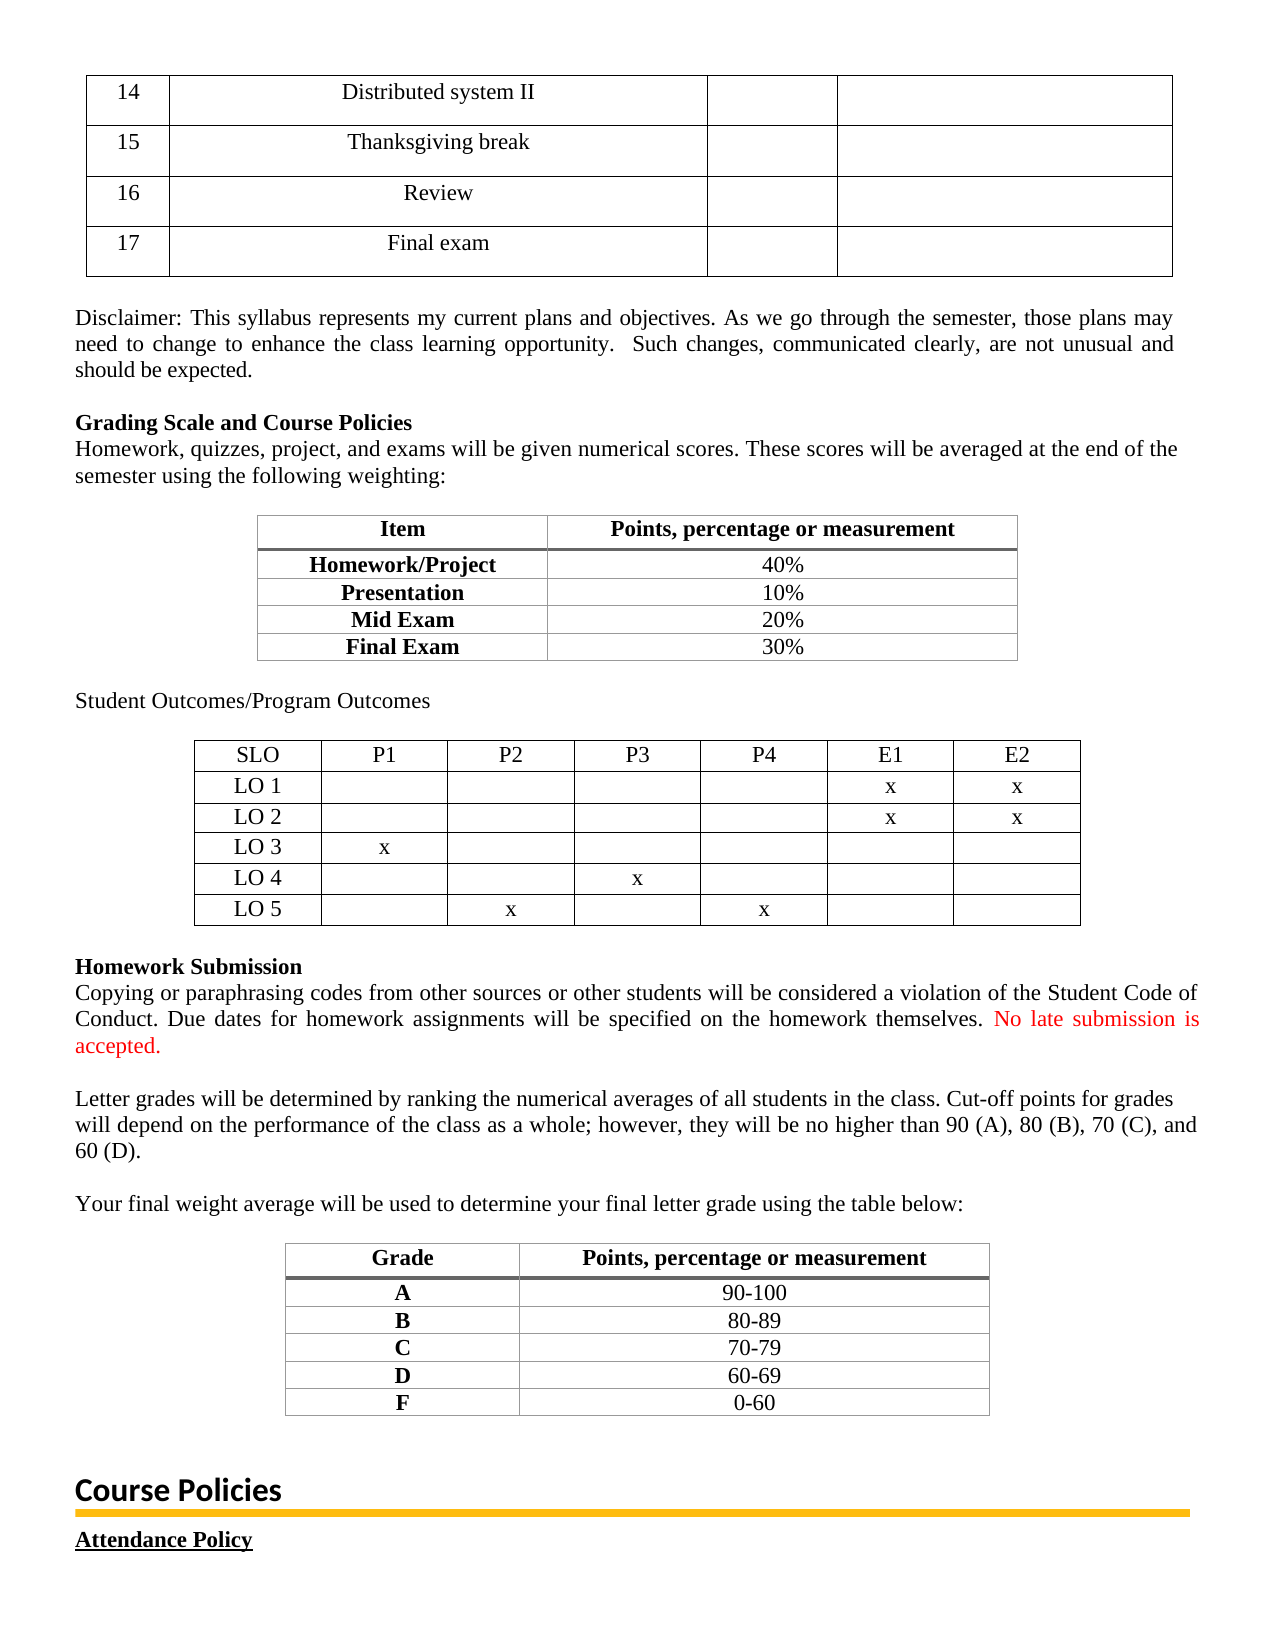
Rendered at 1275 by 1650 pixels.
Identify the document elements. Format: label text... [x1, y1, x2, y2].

table_cell [575, 895, 700, 925]
table_header Points, percentage or measurement [548, 516, 1017, 548]
table_cell 20% [548, 606, 1017, 632]
text Student Outcomes/Program Outcomes [75, 687, 1200, 713]
table_header Item [258, 516, 547, 548]
text Grading Scale and Course Policies [75, 409, 1200, 435]
table_cell LO 4 [195, 864, 321, 894]
table_cell [708, 227, 837, 276]
picture [75, 1510, 1190, 1517]
table_cell Mid Exam [258, 606, 547, 632]
table_cell 15 [87, 126, 169, 176]
table_cell [701, 804, 827, 832]
table_cell [322, 864, 447, 894]
table_cell [448, 864, 574, 894]
table_header E1 [828, 741, 953, 771]
table_cell 16 [87, 177, 169, 226]
table_cell [838, 76, 1172, 125]
table_cell [448, 804, 574, 832]
table_cell D [286, 1362, 519, 1388]
table_cell LO 5 [195, 895, 321, 925]
text Letter grades will be determined by ranking the numerical averages of all students in the class. Cut-off points for grades [75, 1084, 1200, 1111]
table_cell Final Exam [258, 634, 547, 660]
text will depend on the performance of the class as a whole; however, they will be no higher than 90 (A), 80 (B), 70 (C), and 60 (D). [75, 1111, 1200, 1164]
table_cell [838, 227, 1172, 276]
table_cell 0-60 [520, 1389, 989, 1415]
text Your final weight average will be used to determine your final letter grade using the table below: [75, 1190, 1200, 1216]
text Copying or paraphrasing codes from other sources or other students will be considered a violation of the Student Code of Conduct. Due dates for homework assignments will be specified on the homework themselves. No late submission is accepted. [75, 979, 1200, 1058]
table_header P2 [448, 741, 574, 771]
table_cell [828, 895, 953, 925]
table_cell [708, 76, 837, 125]
table_header Points, percentage or measurement [520, 1244, 989, 1276]
table_header P4 [701, 741, 827, 771]
table_cell 40% [548, 551, 1017, 578]
table_cell [322, 804, 447, 832]
table_cell 80-89 [520, 1307, 989, 1333]
table_cell x [448, 895, 574, 925]
text Homework Submission [75, 953, 1200, 979]
table_cell x [322, 833, 447, 863]
table_cell [708, 126, 837, 176]
table_cell [448, 833, 574, 863]
table_cell 10% [548, 579, 1017, 605]
table_cell F [286, 1389, 519, 1415]
table_cell Presentation [258, 579, 547, 605]
text Course Policies [75, 1469, 1200, 1510]
table_cell Thanksgiving break [170, 126, 707, 176]
table_cell x [828, 772, 953, 802]
table_cell 17 [87, 227, 169, 276]
table_cell [701, 833, 827, 863]
table_cell [575, 804, 700, 832]
table_header P3 [575, 741, 700, 771]
table_cell [322, 895, 447, 925]
table_cell [575, 833, 700, 863]
table_cell A [286, 1280, 519, 1306]
table_cell [828, 833, 953, 863]
table_cell [954, 864, 1080, 894]
text semester using the following weighting: [75, 462, 1200, 488]
table_cell 90-100 [520, 1280, 989, 1306]
table_cell [838, 177, 1172, 226]
table_cell x [828, 804, 953, 832]
table_header E2 [954, 741, 1080, 771]
table_cell [322, 772, 447, 802]
table_cell x [575, 864, 700, 894]
table_cell [954, 895, 1080, 925]
table_cell B [286, 1307, 519, 1333]
table_header Grade [286, 1244, 519, 1276]
table_header P1 [322, 741, 447, 771]
table_cell 30% [548, 634, 1017, 660]
table_cell Distributed system II [170, 76, 707, 125]
text Attendance Policy [75, 1527, 1200, 1553]
table_header SLO [195, 741, 321, 771]
text Homework, quizzes, project, and exams will be given numerical scores. These scores will be averaged at the end of the [75, 435, 1200, 462]
table_cell C [286, 1334, 519, 1361]
table_cell [828, 864, 953, 894]
table_cell LO 1 [195, 772, 321, 802]
table_cell Review [170, 177, 707, 226]
table_cell 70-79 [520, 1334, 989, 1361]
table_cell x [954, 772, 1080, 802]
table_cell LO 2 [195, 804, 321, 832]
table_cell x [701, 895, 827, 925]
table_cell [708, 177, 837, 226]
table_cell 14 [87, 76, 169, 125]
table_cell [954, 833, 1080, 863]
table_cell [701, 864, 827, 894]
table_cell 60-69 [520, 1362, 989, 1388]
table_cell [701, 772, 827, 802]
table_cell [448, 772, 574, 802]
table_cell [838, 126, 1172, 176]
table_cell [575, 772, 700, 802]
table_cell LO 3 [195, 833, 321, 863]
table_cell Final exam [170, 227, 707, 276]
text Disclaimer: This syllabus represents my current plans and objectives. As we go through the semester, those plans may need to change to enhance the class learning opportunity. Such changes, communicated clearly, are not unusual and should be expected. [75, 304, 1175, 383]
table_cell Homework/Project [258, 551, 547, 578]
table_cell x [954, 804, 1080, 832]
